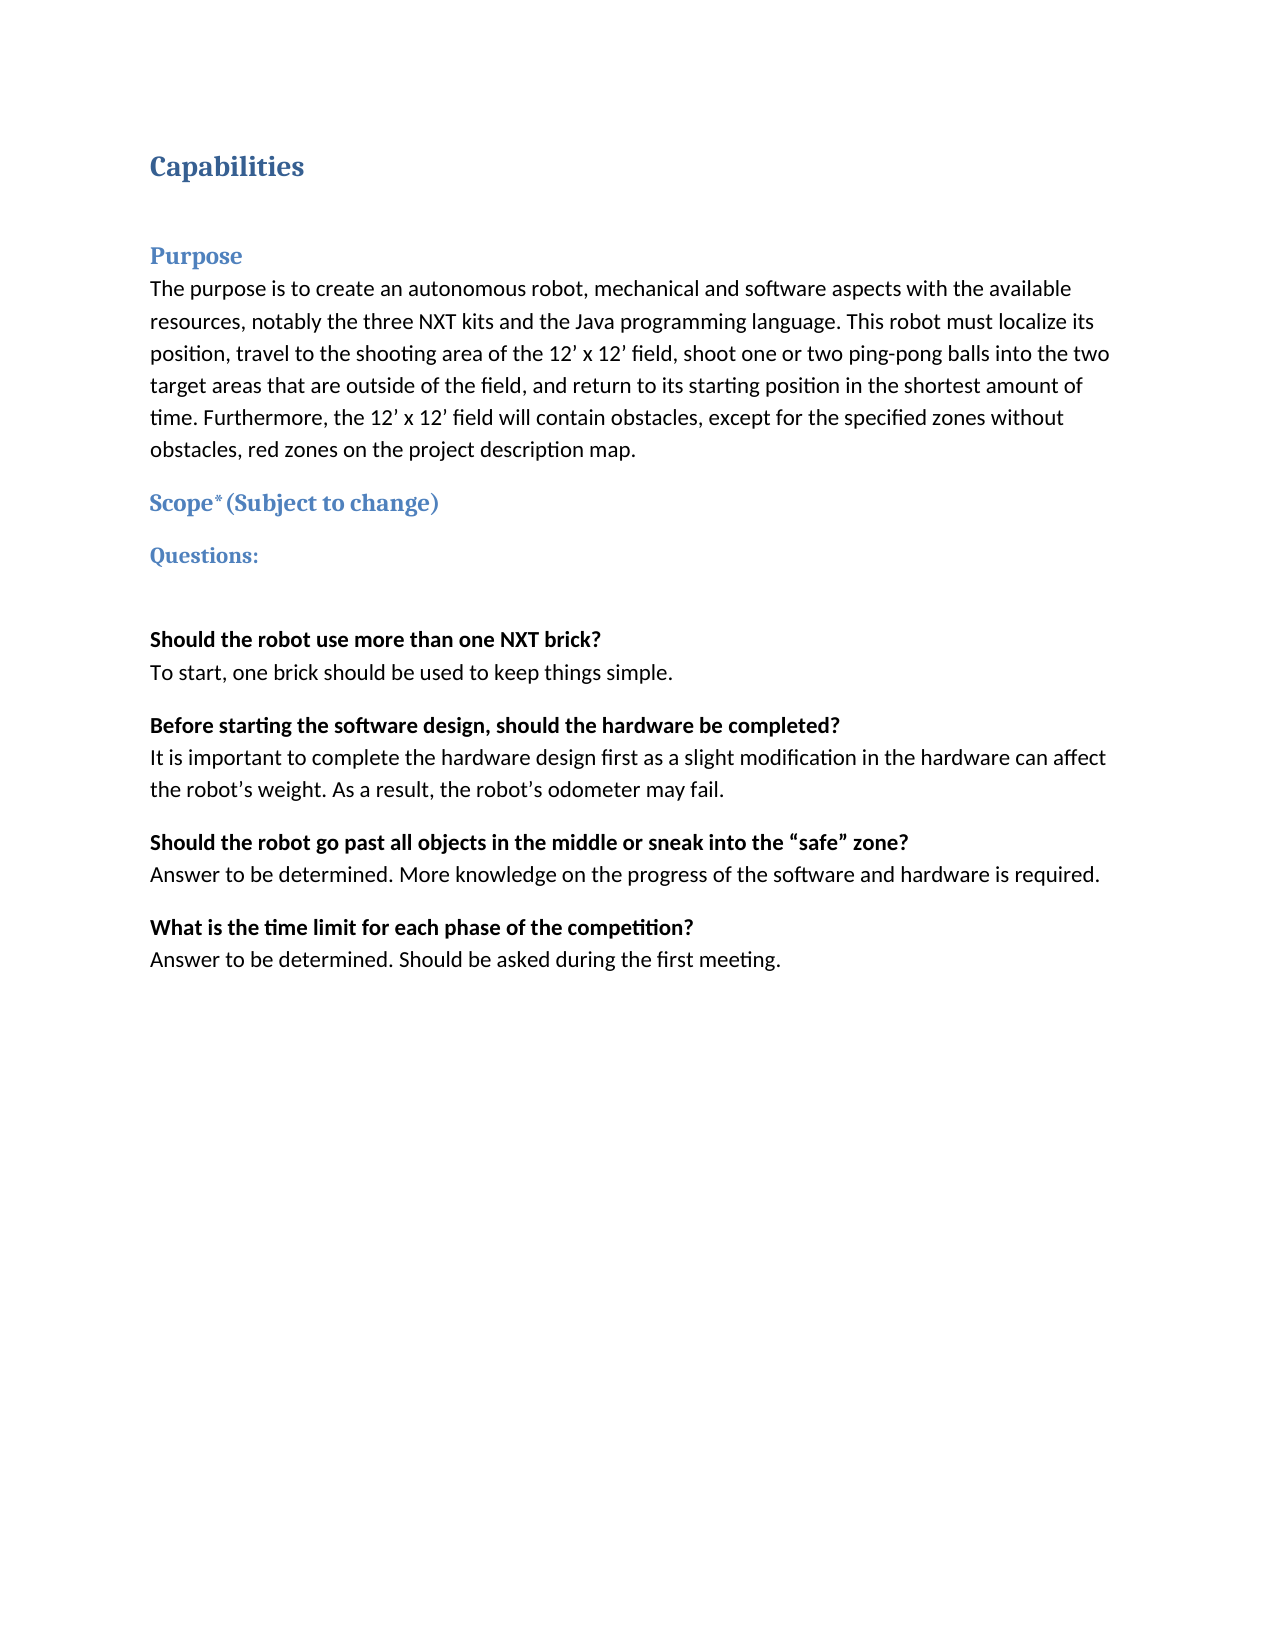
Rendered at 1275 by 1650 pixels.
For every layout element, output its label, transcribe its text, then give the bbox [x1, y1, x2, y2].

subtitle Scope*(Subject to change) [150, 488, 1125, 517]
text Should the robot go past all objects in the middle or sneak into the “safe” zone? Answer to be determined. More knowledge on the progress of the software and hardware is required. [150, 828, 1125, 888]
text Before starting the software design, should the hardware be completed? It is important to complete the hardware design first as a slight modification in the hardware can affect the robot’s weight. As a result, the robot’s odometer may fail. [150, 711, 1125, 803]
text What is the time limit for each phase of the competition? Answer to be determined. Should be asked during the first meeting. [150, 913, 1125, 974]
text Should the robot use more than one NXT brick? To start, one brick should be used to keep things simple. [150, 626, 1125, 686]
subtitle Purpose [150, 242, 1125, 270]
text The purpose is to create an autonomous robot, mechanical and software aspects with the available resources, notably the three NXT kits and the Java programming language. This robot must localize its position, travel to the shooting area of the 12’ x 12’ field, shoot one or two ping-pong balls into the two target areas that are outside of the field, and return to its starting position in the shortest amount of time. Furthermore, the 12’ x 12’ field will contain obstacles, except for the specified zones without obstacles, red zones on the project description map. [150, 274, 1125, 463]
subtitle Questions: [150, 542, 1125, 569]
subtitle Capabilities [150, 150, 1125, 183]
